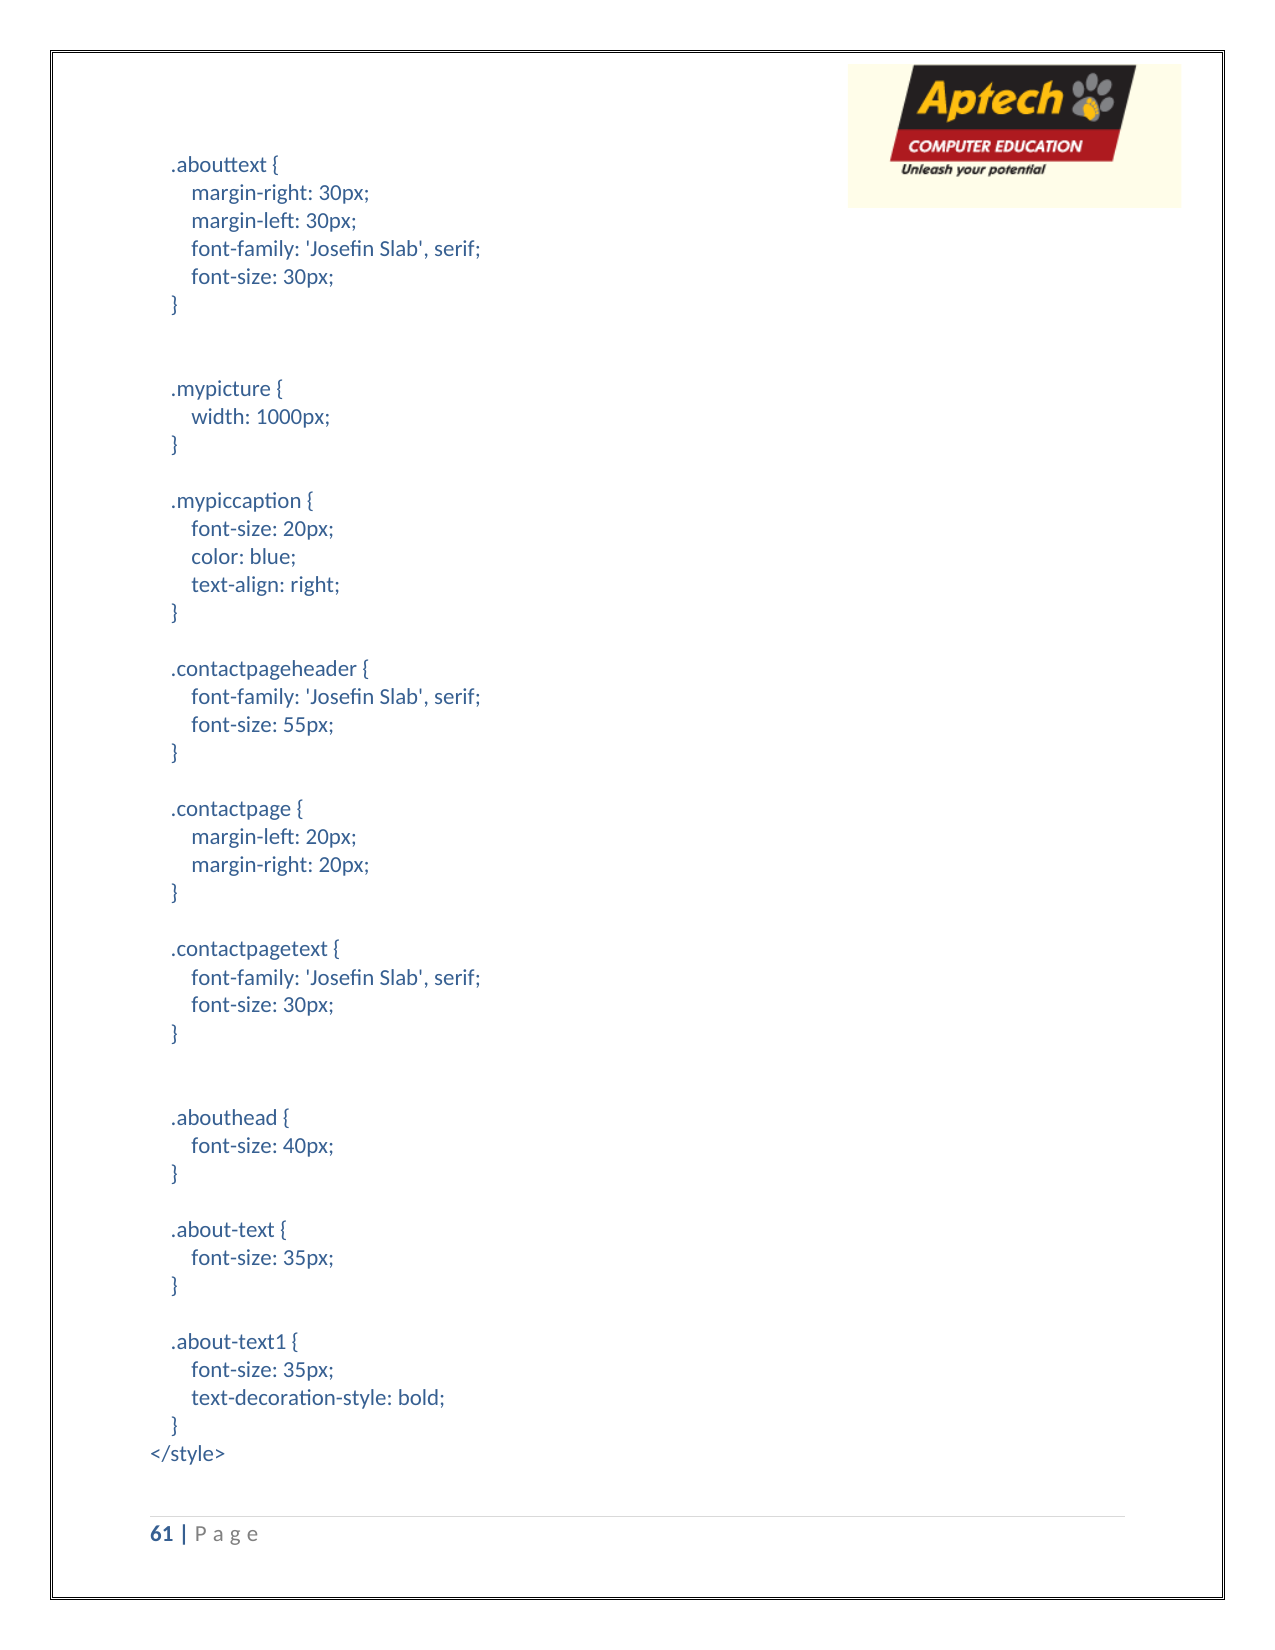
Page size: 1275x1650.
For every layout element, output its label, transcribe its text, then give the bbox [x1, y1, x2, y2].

text text-align: right; [150, 570, 1125, 598]
text font-size: 20px; [150, 514, 1125, 542]
text font-size: 55px; [150, 710, 1125, 738]
text } [150, 1411, 1125, 1439]
text } [150, 290, 1125, 318]
text width: 1000px; [150, 402, 1125, 430]
text .mypiccaption { [150, 486, 1125, 514]
text font-size: 35px; [150, 1243, 1125, 1271]
text font-size: 30px; [150, 262, 1125, 290]
text </style> [150, 1439, 1125, 1467]
text .abouttext { [150, 150, 1125, 178]
text } [150, 1271, 1125, 1299]
text .abouthead { [150, 1103, 1125, 1131]
text .about-text1 { [150, 1327, 1125, 1355]
text font-size: 40px; [150, 1131, 1125, 1159]
text font-size: 30px; [150, 991, 1125, 1019]
text margin-right: 30px; [150, 178, 1125, 206]
text font-family: 'Josefin Slab', serif; [150, 963, 1125, 991]
text text-decoration-style: bold; [150, 1383, 1125, 1411]
text .contactpagetext { [150, 934, 1125, 963]
text .contactpageheader { [150, 654, 1125, 682]
text font-family: 'Josefin Slab', serif; [150, 682, 1125, 710]
text .mypicture { [150, 374, 1125, 402]
text } [150, 878, 1125, 907]
text font-size: 35px; [150, 1355, 1125, 1383]
text margin-left: 20px; [150, 822, 1125, 851]
text } [150, 598, 1125, 626]
picture [847, 64, 1182, 208]
text .about-text { [150, 1215, 1125, 1243]
text margin-right: 20px; [150, 851, 1125, 878]
text font-family: 'Josefin Slab', serif; [150, 234, 1125, 262]
text } [150, 738, 1125, 766]
text } [150, 430, 1125, 458]
text .contactpage { [150, 794, 1125, 822]
text } [150, 1019, 1125, 1047]
text color: blue; [150, 542, 1125, 570]
text margin-left: 30px; [150, 206, 1125, 234]
text } [150, 1159, 1125, 1187]
